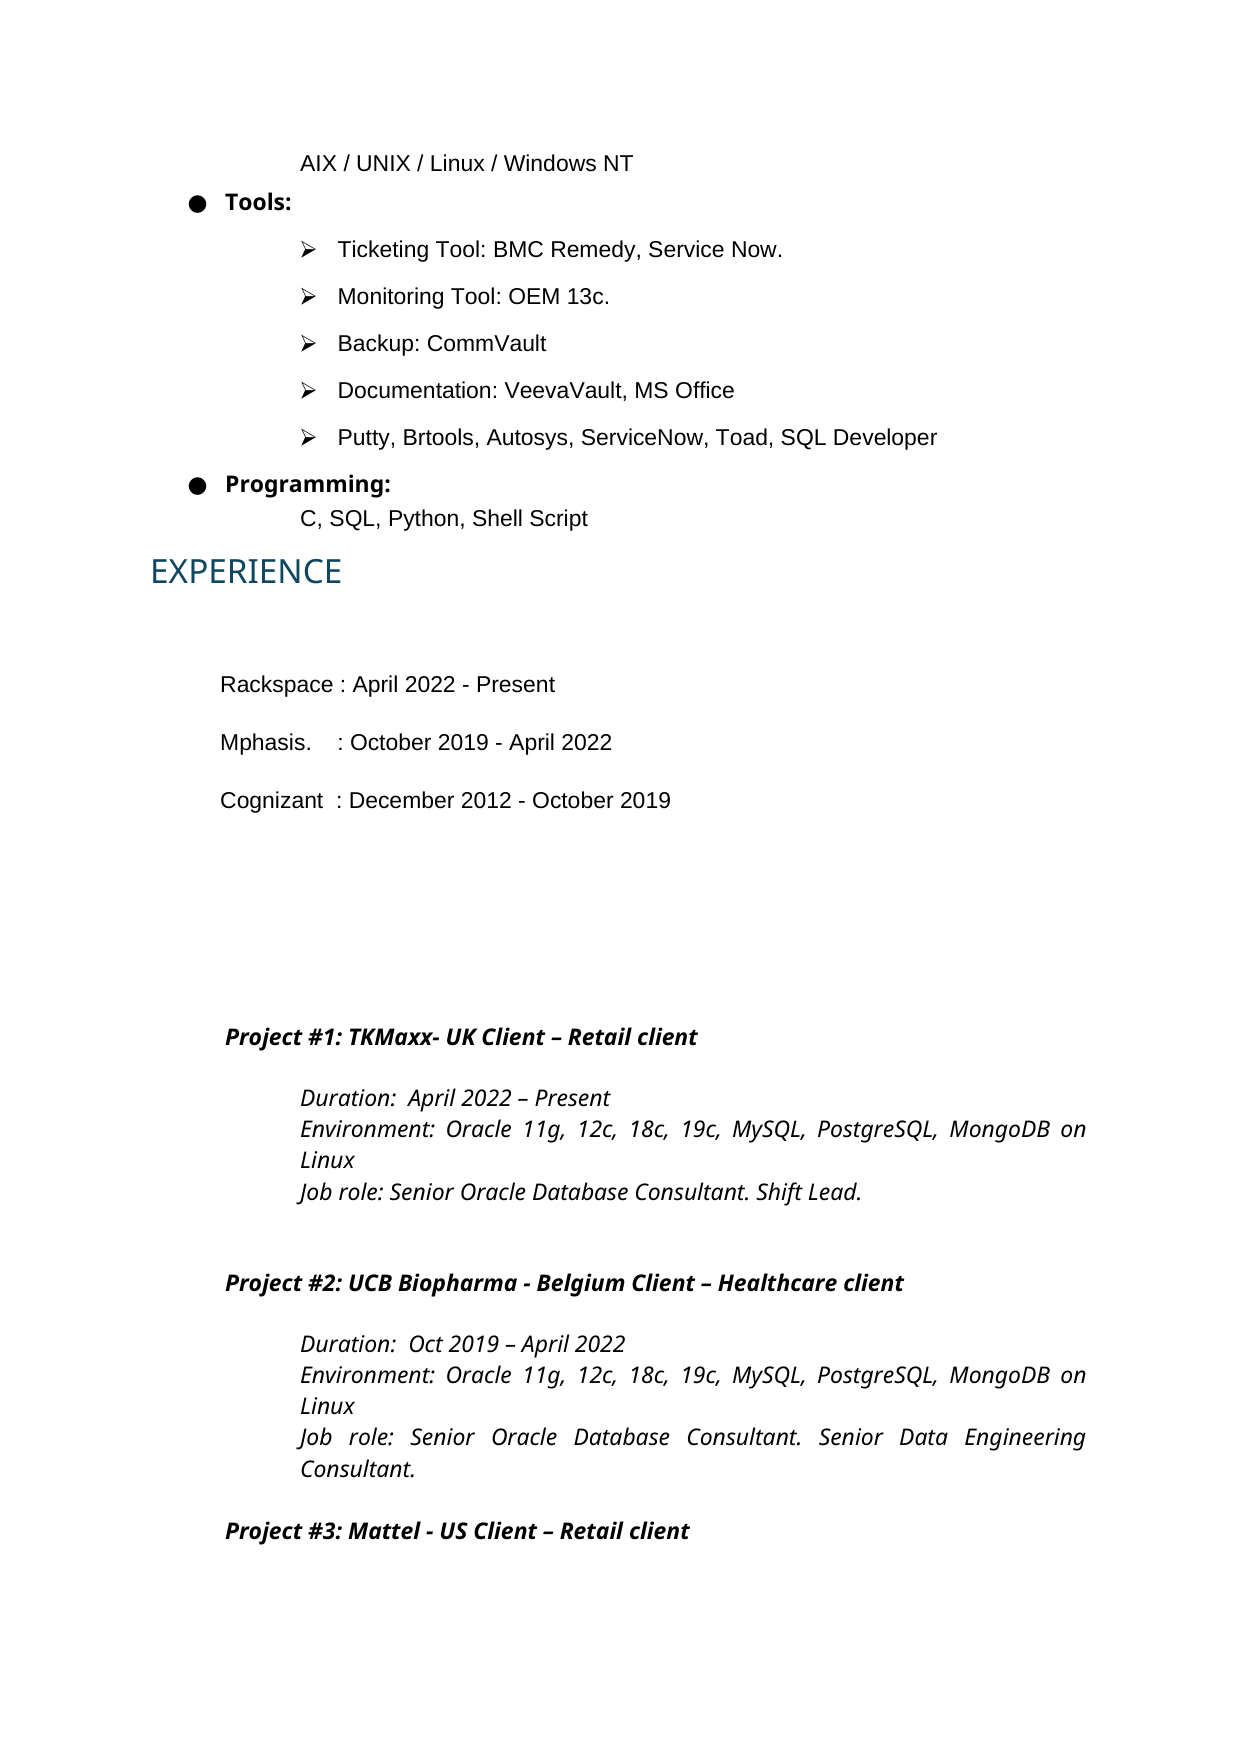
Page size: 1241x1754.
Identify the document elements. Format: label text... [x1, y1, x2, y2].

text Project #2: UCB Biopharma - Belgium Client – Healthcare client [225, 1267, 1090, 1298]
list Monitoring Tool: OEM 13c. [300, 270, 1090, 317]
text Environment: Oracle 11g, 12c, 18c, 19c, MySQL, PostgreSQL, MongoDB on Linux [300, 1113, 1090, 1175]
text AIX / UNIX / Linux / Windows NT [300, 150, 1090, 176]
text Rackspace : April 2022 - Present [150, 671, 1090, 698]
list Backup: CommVault [300, 317, 1090, 364]
text Job role: Senior Oracle Database Consultant. Shift Lead. [300, 1175, 1090, 1207]
text Job role: Senior Oracle Database Consultant. Senior Data Engineering Consultant. [300, 1421, 1090, 1484]
text C, SQL, Python, Shell Script [300, 505, 1090, 532]
list Documentation: VeevaVault, MS Office [300, 364, 1090, 411]
text Cognizant : December 2012 - October 2019 [150, 787, 1090, 813]
subtitle EXPERIENCE [150, 548, 1090, 594]
list Tools: [187, 176, 1090, 223]
text Project #1: TKMaxx- UK Client – Retail client [225, 1021, 1090, 1052]
text Duration: Oct 2019 – April 2022 [300, 1327, 1090, 1359]
text Duration: April 2022 – Present [300, 1082, 1090, 1113]
text Environment: Oracle 11g, 12c, 18c, 19c, MySQL, PostgreSQL, MongoDB on Linux [300, 1359, 1090, 1421]
list Putty, Brtools, Autosys, ServiceNow, Toad, SQL Developer [300, 411, 1090, 458]
list Ticketing Tool: BMC Remedy, Service Now. [300, 223, 1090, 270]
text Project #3: Mattel - US Client – Retail client [225, 1515, 1090, 1546]
list Programming: [187, 458, 1090, 505]
text Mphasis. : October 2019 - April 2022 [150, 729, 1090, 756]
